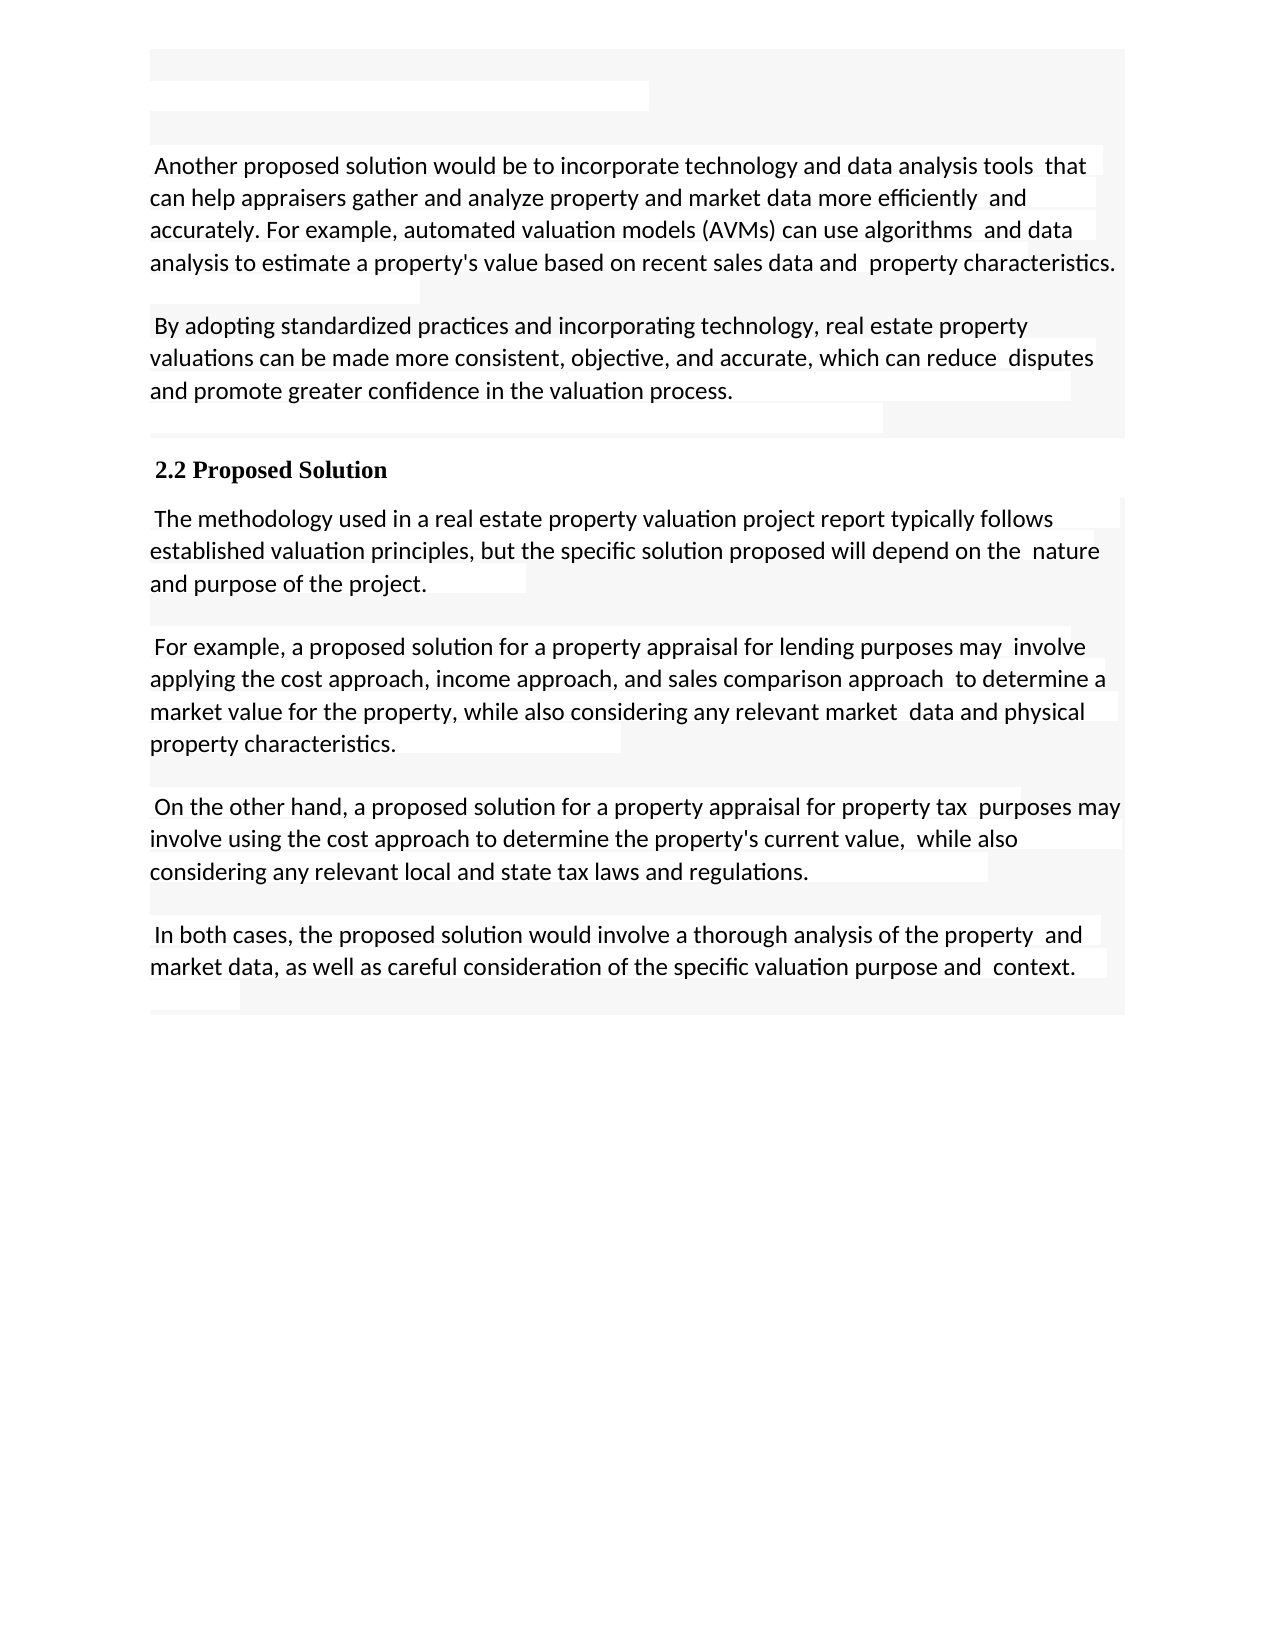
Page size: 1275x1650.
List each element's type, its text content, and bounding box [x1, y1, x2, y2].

text The methodology used in a real estate property valuation project report typically follows established valuation principles, but the specific solution proposed will depend on the nature and purpose of the project. [148, 503, 1126, 598]
subtitle 2.2 Proposed Solution [148, 456, 1128, 484]
text In both cases, the proposed solution would involve a thorough analysis of the property and market data, as well as careful consideration of the specific valuation purpose and context. [148, 919, 1126, 982]
text By adopting standardized practices and incorporating technology, real estate property valuations can be made more consistent, objective, and accurate, which can reduce disputes and promote greater confidence in the valuation process. [148, 310, 1126, 405]
text Another proposed solution would be to incorporate technology and data analysis tools that can help appraisers gather and analyze property and market data more efficiently and accurately. For example, automated valuation models (AVMs) can use algorithms and data analysis to estimate a property's value based on recent sales data and property characteristics. [148, 150, 1126, 277]
text For example, a proposed solution for a property appraisal for lending purposes may involve applying the cost approach, income approach, and sales comparison approach to determine a market value for the property, while also considering any relevant market data and physical property characteristics. [148, 631, 1126, 758]
text On the other hand, a proposed solution for a property appraisal for property tax purposes may involve using the cost approach to determine the property's current value, while also considering any relevant local and state tax laws and regulations. [148, 791, 1126, 886]
